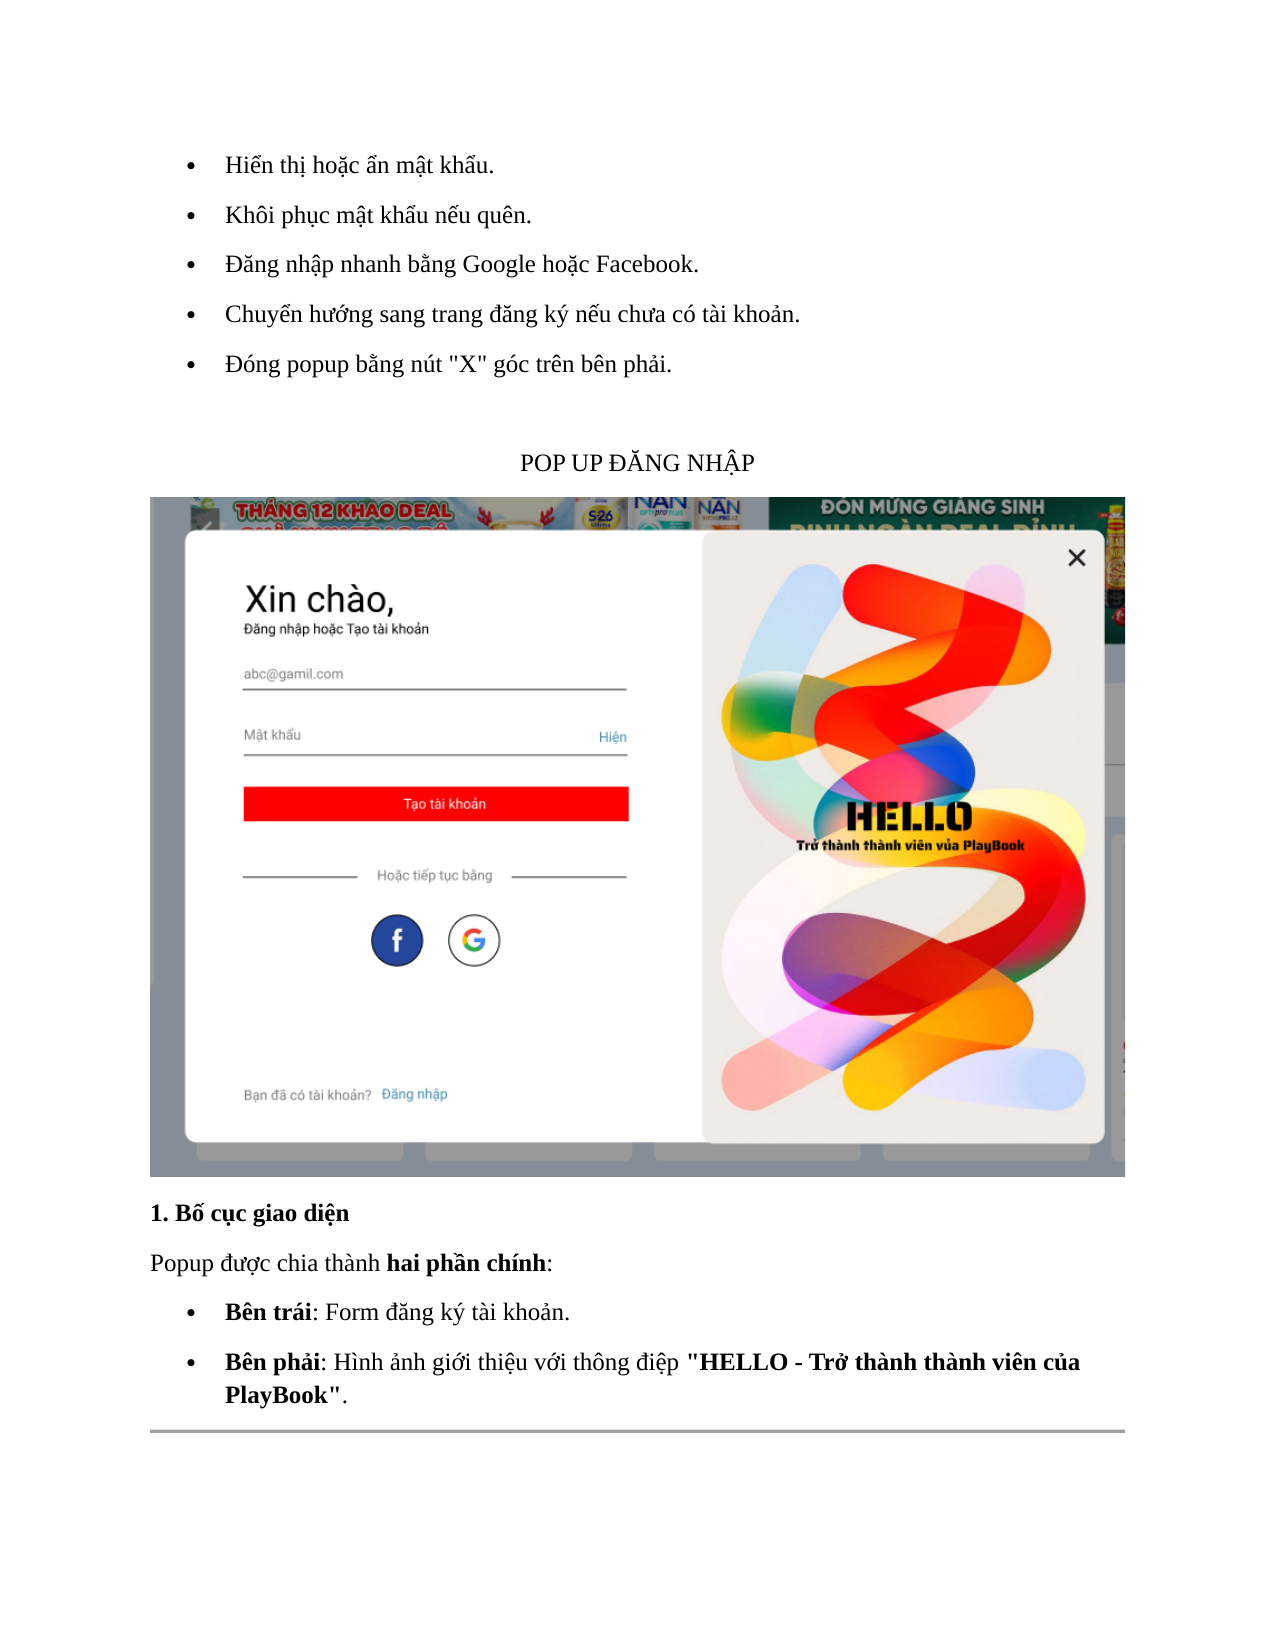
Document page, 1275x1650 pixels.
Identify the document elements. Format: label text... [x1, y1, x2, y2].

list Đóng popup bằng nút "X" góc trên bên phải. [187, 349, 1125, 377]
picture [150, 497, 1125, 1177]
text 1. Bố cục giao diện [150, 1198, 1125, 1227]
list Hiển thị hoặc ẩn mật khẩu. [187, 150, 1125, 179]
list Bên phải: Hình ảnh giới thiệu với thông điệp "HELLO - Trở thành thành viên của PlayBook". [187, 1347, 1125, 1409]
text Popup được chia thành hai phần chính: [150, 1248, 1125, 1276]
text POP UP ĐĂNG NHẬP [150, 448, 1125, 477]
list Khôi phục mật khẩu nếu quên. [187, 200, 1125, 228]
list Đăng nhập nhanh bằng Google hoặc Facebook. [187, 249, 1125, 278]
list Bên trái: Form đăng ký tài khoản. [187, 1297, 1125, 1326]
list Chuyển hướng sang trang đăng ký nếu chưa có tài khoản. [187, 299, 1125, 328]
